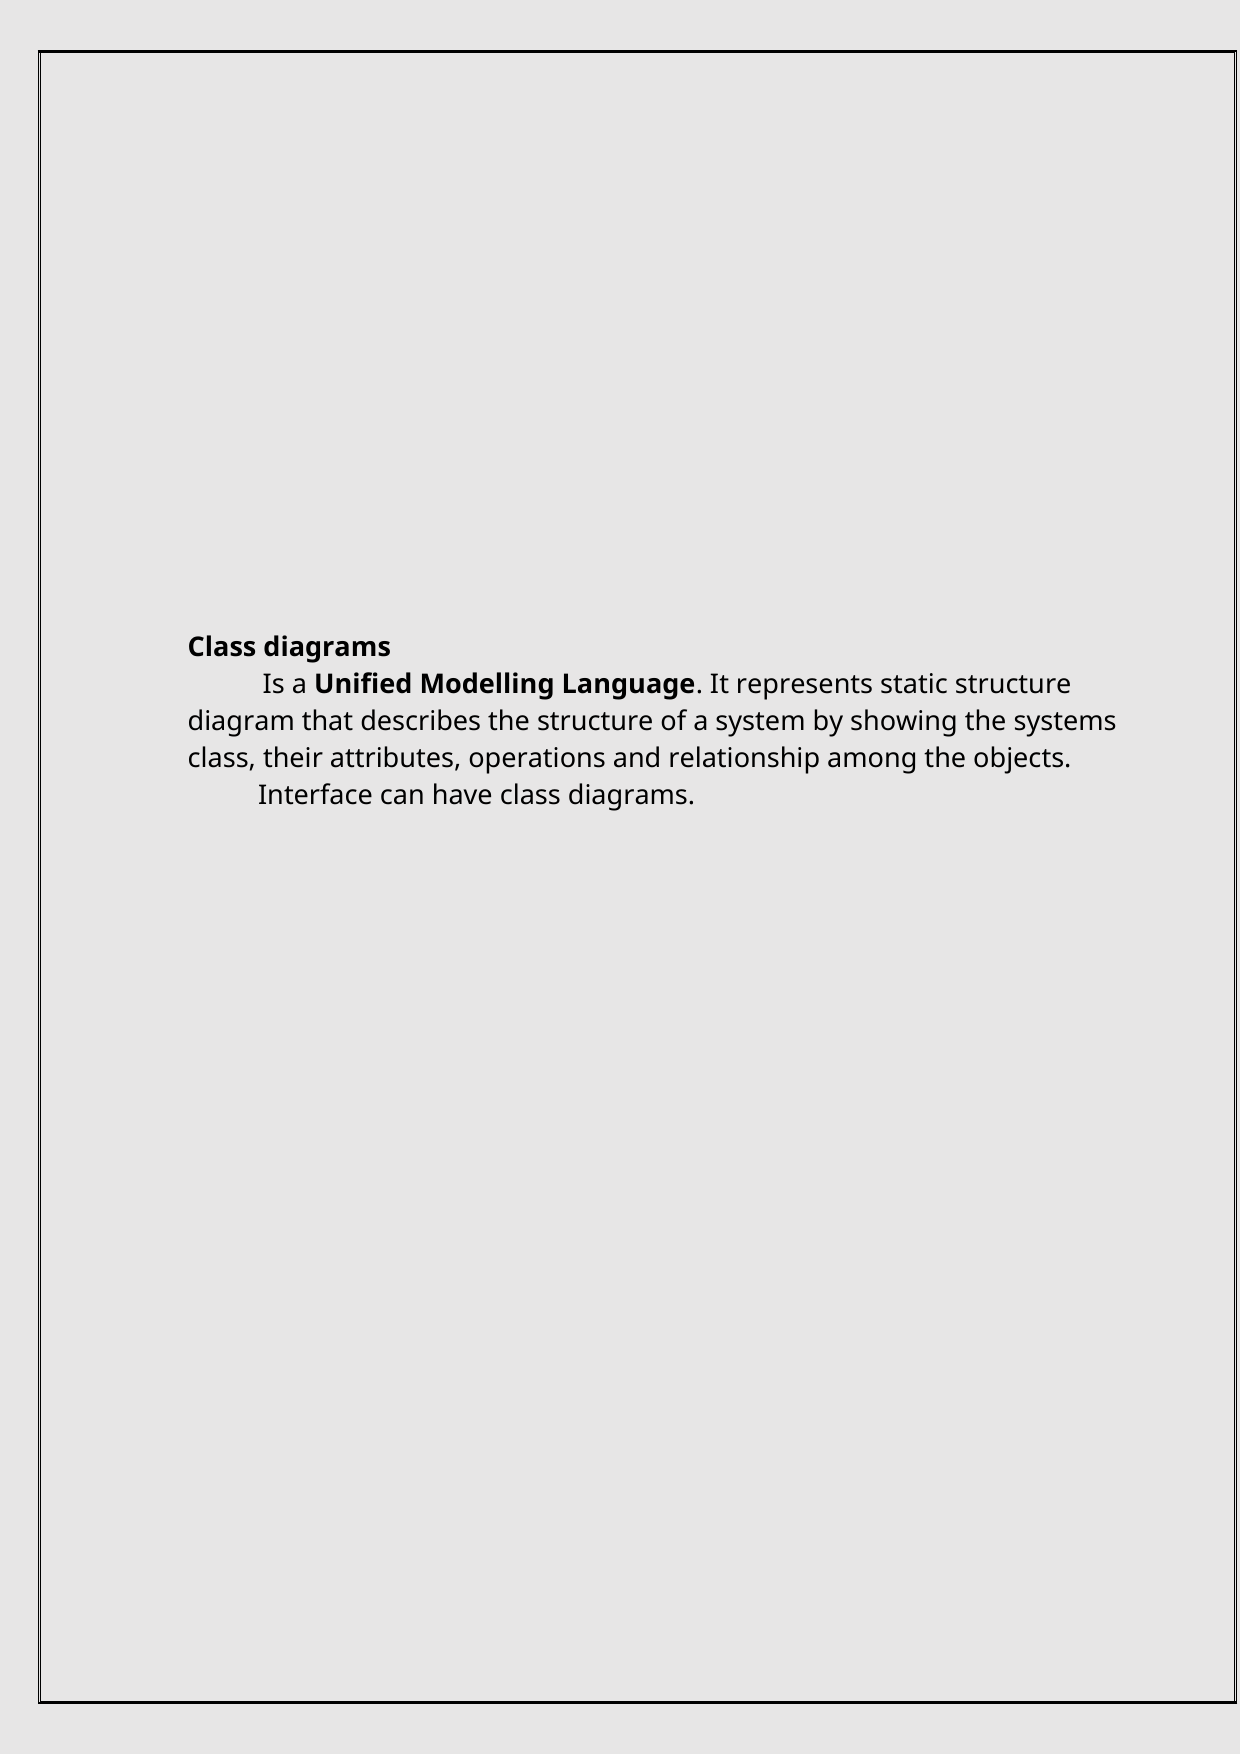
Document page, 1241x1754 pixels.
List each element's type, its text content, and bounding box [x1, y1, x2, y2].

text class, their attributes, operations and relationship among the objects. [187, 738, 1177, 775]
text Interface can have class diagrams. [187, 775, 1177, 812]
text Class diagrams [187, 628, 1177, 665]
text Is a Unified Modelling Language. It represents static structure [187, 665, 1177, 702]
text diagram that describes the structure of a system by showing the systems [187, 702, 1177, 738]
